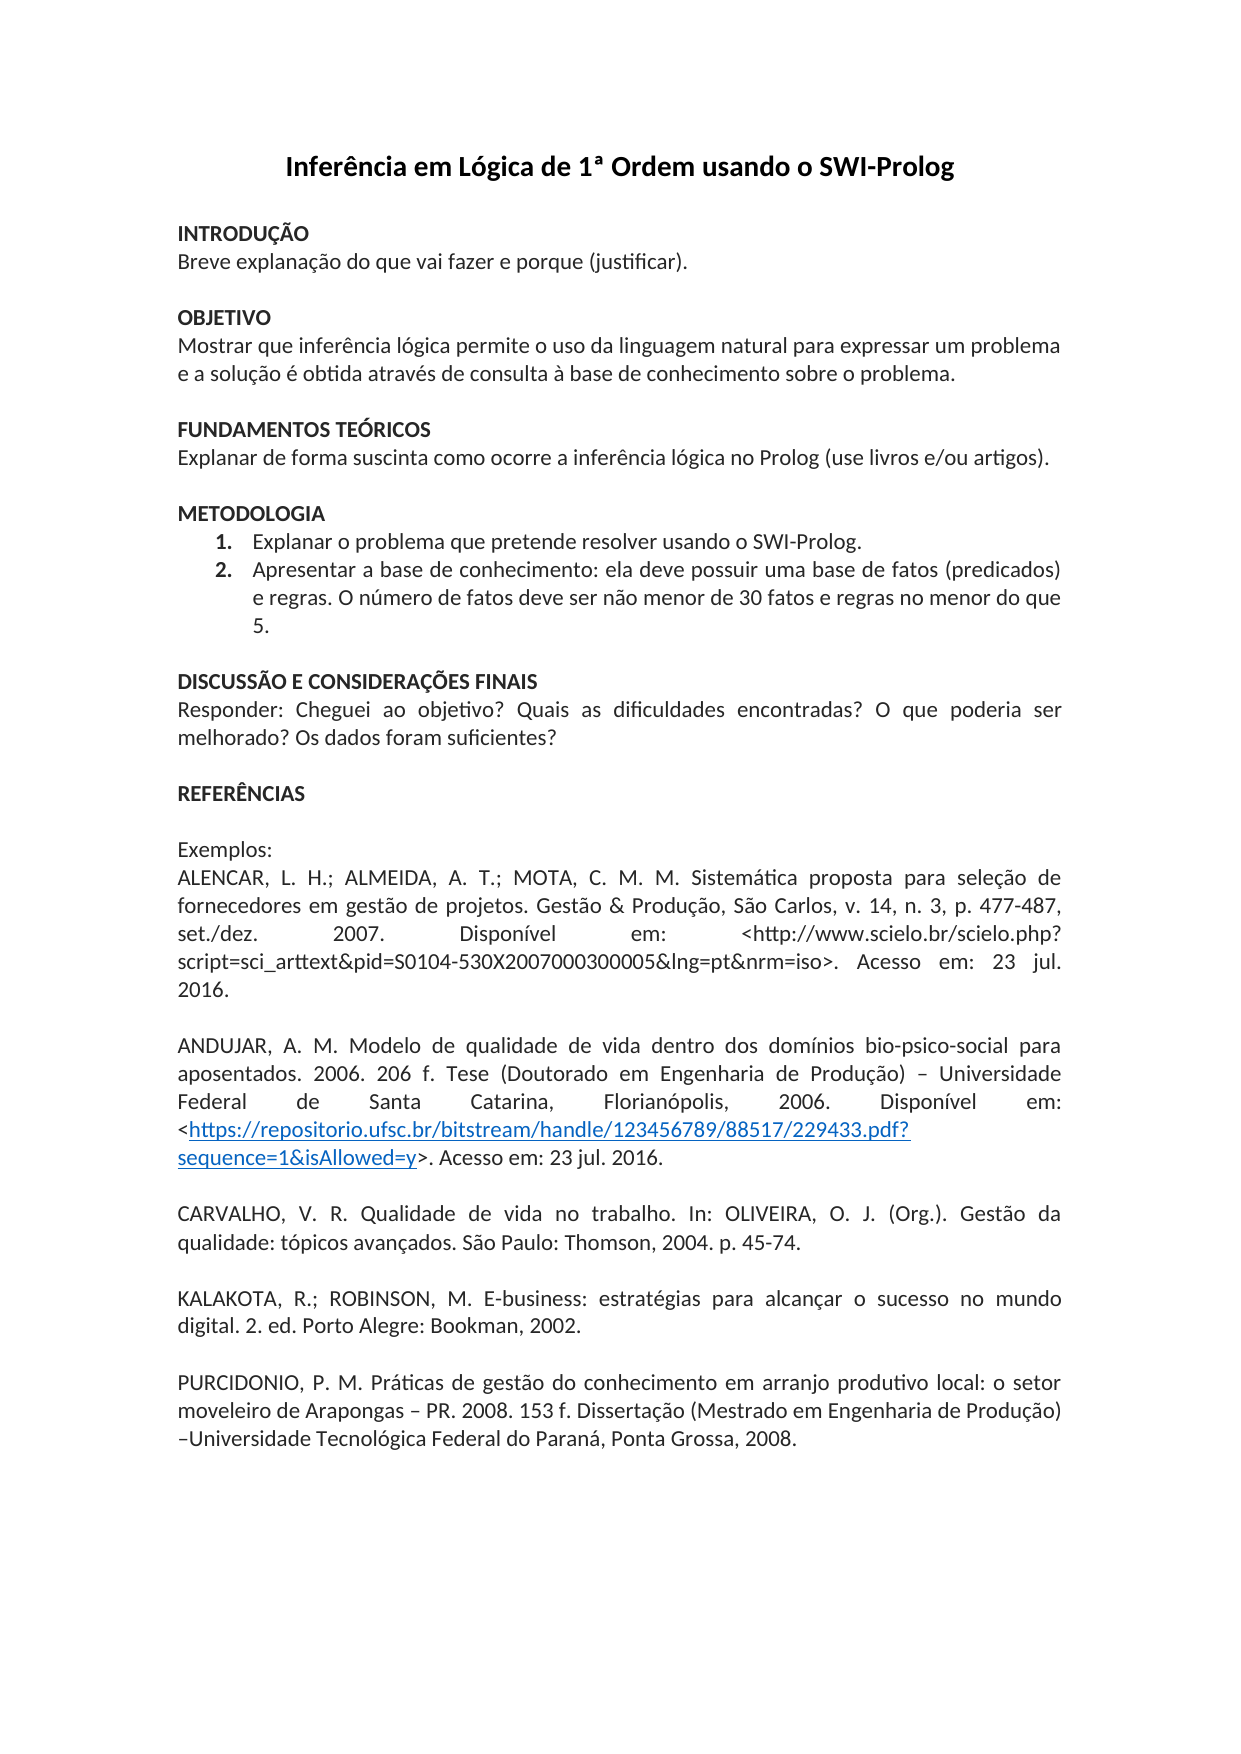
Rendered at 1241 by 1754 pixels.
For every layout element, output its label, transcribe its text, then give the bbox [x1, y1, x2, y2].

text Responder: Cheguei ao objetivo? Quais as dificuldades encontradas? O que poderia ser melhorado? Os dados foram suficientes? [177, 695, 1063, 751]
list Explanar o problema que pretende resolver usando o SWI-Prolog. [215, 527, 1063, 555]
text Inferência em Lógica de 1ª Ordem usando o SWI-Prolog [177, 148, 1063, 183]
list Apresentar a base de conhecimento: ela deve possuir uma base de fatos (predicados) e regras. O número de fatos deve ser não menor de 30 fatos e regras no menor do que 5. [215, 555, 1063, 639]
text Breve explanação do que vai fazer e porque (justificar). [177, 247, 1063, 275]
text METODOLOGIA [177, 499, 1063, 527]
text ANDUJAR, A. M. Modelo de qualidade de vida dentro dos domínios bio-psico-social para aposentados. 2006. . Tese (Doutorado em Engenharia de Produção) – Universidade Federal de Santa Catarina, Florianópolis, 2006. Disponível em: <https://repositorio.ufsc.br/bitstream/handle/123456789/88517/229433.pdf?sequence=1&isAllowed=y>. Acesso em: 23 jul. 2016. [177, 1031, 1063, 1172]
text DISCUSSÃO E CONSIDERAÇÕES FINAIS [177, 667, 1063, 695]
text FUNDAMENTOS TEÓRICOS [177, 415, 1063, 443]
text CARVALHO, V. R. Qualidade de vida no trabalho. In: OLIVEIRA, O. J. (Org.). Gestão da qualidade: tópicos avançados. São Paulo: Thomson, 2004. p. 45-74. [177, 1199, 1063, 1256]
text KALAKOTA, R.; ROBINSON, M. E-business: estratégias para alcançar o sucesso no mundo digital. 2. ed. Porto Alegre: Bookman, 2002. [177, 1284, 1063, 1340]
text PURCIDONIO, P. M. Práticas de gestão do conhecimento em arranjo produtivo local: o setor moveleiro de Arapongas – PR. 2008. . Dissertação (Mestrado em Engenharia de Produção) –Universidade Tecnológica Federal do Paraná, Ponta Grossa, 2008. [177, 1368, 1063, 1452]
text OBJETIVO [177, 303, 1063, 331]
text Mostrar que inferência lógica permite o uso da linguagem natural para expressar um problema e a solução é obtida através de consulta à base de conhecimento sobre o problema. [177, 331, 1063, 387]
text REFERÊNCIAS [177, 779, 1063, 807]
text ALENCAR, L. H.; ALMEIDA, A. T.; MOTA, C. M. M. Sistemática proposta para seleção de fornecedores em gestão de projetos. Gestão & Produção, São Carlos, v. 14, n. 3, p. 477-487, set./dez. 2007. Disponível em: <http://www.scielo.br/scielo.php?script=sci_arttext&pid=S0104-530X2007000300005&lng=pt&nrm=iso>. Acesso em: 23 jul. 2016. [177, 863, 1063, 1003]
text Exemplos: [177, 835, 1063, 863]
text Explanar de forma suscinta como ocorre a inferência lógica no Prolog (use livros e/ou artigos). [177, 443, 1063, 471]
text INTRODUÇÃO [177, 219, 1063, 247]
